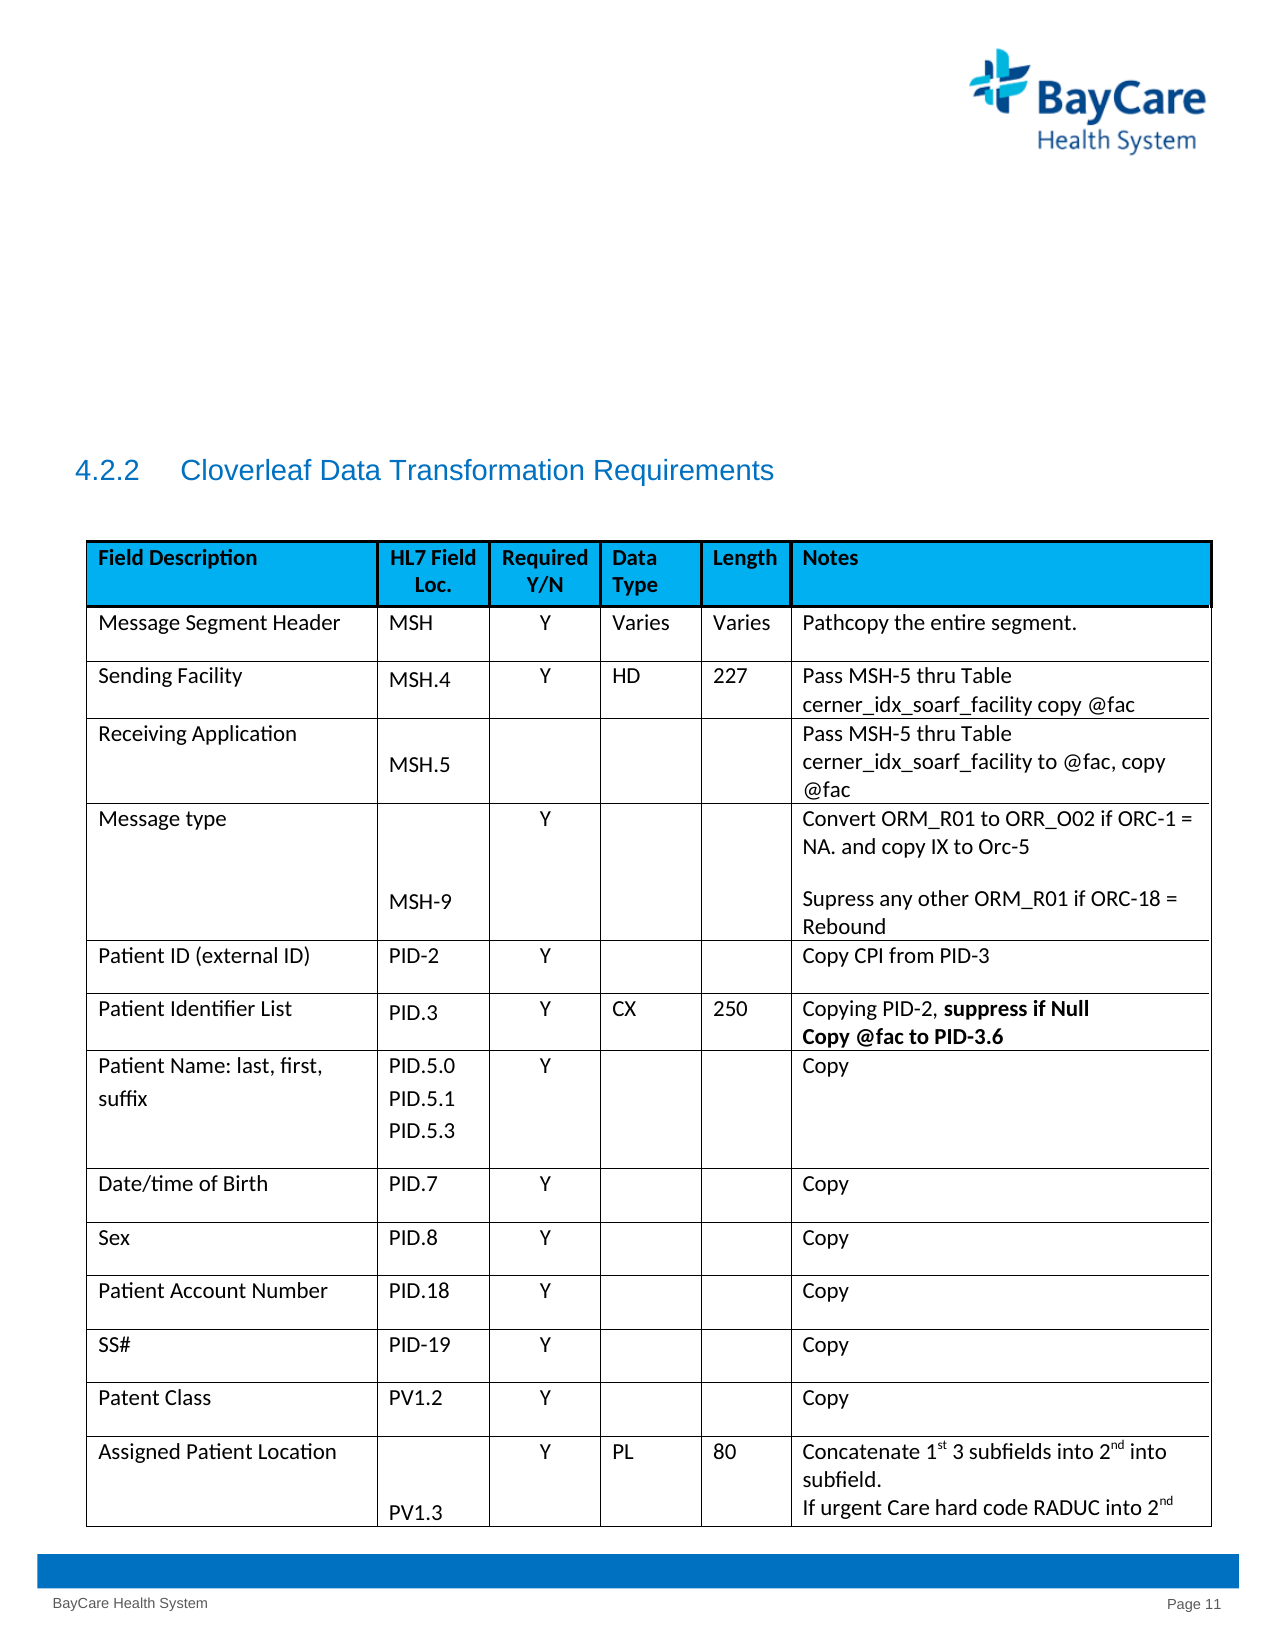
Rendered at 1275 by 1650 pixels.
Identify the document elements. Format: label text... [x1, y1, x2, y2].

table_cell MSH [378, 608, 489, 661]
table_cell Sex [87, 1223, 377, 1275]
table_header Notes [793, 543, 1210, 605]
table_cell Copy [792, 1329, 1211, 1382]
table_cell [601, 1223, 701, 1275]
table_cell Varies [702, 608, 791, 661]
table_cell [601, 1276, 701, 1329]
subtitle 4.2.2 Cloverleaf Data Transformation Requirements [75, 453, 1200, 486]
table_cell Sending Facility [87, 662, 377, 718]
table_cell PID.8 [378, 1223, 489, 1275]
table_cell Patient Account Number [87, 1276, 377, 1329]
table_header Required Y/N [491, 543, 599, 605]
table_cell Y [490, 994, 600, 1050]
table_cell Y [490, 1437, 600, 1526]
table_cell Copy [792, 1168, 1211, 1222]
table_cell 250 [702, 994, 791, 1050]
table_cell [601, 1051, 701, 1168]
table_cell Patent Class [87, 1383, 377, 1436]
table_cell Y [490, 1223, 600, 1275]
table_cell Patient Name: last, first, suffix [87, 1051, 377, 1168]
table_cell [702, 804, 791, 940]
table_cell Y [490, 1169, 600, 1222]
table_cell [601, 719, 701, 803]
table_cell Copy [792, 1050, 1211, 1168]
table_cell HD [601, 662, 701, 718]
table_cell PID.18 [378, 1276, 489, 1329]
table_cell PID-2 [378, 941, 489, 993]
table_header Data Type [602, 543, 700, 605]
table_cell PL [601, 1437, 701, 1526]
table_cell [702, 1051, 791, 1168]
table_cell MSH-9 [378, 804, 489, 940]
table_cell Patient Identifier List [87, 994, 377, 1050]
table_cell [702, 1330, 791, 1382]
table_cell 80 [702, 1437, 791, 1526]
table_cell Copy CPI from PID-3 [792, 940, 1211, 993]
table_cell Message type [87, 804, 377, 940]
table_cell Y [490, 1330, 600, 1382]
table_cell Copy [792, 1275, 1211, 1329]
table_cell [490, 719, 600, 803]
table_cell [702, 1383, 791, 1436]
table_cell Convert ORM_R01 to ORR_O02 if ORC-1 = NA. and copy IX to Orc-5 Supress any other ORM_R01 if ORC-18 = Rebound [792, 803, 1211, 940]
table_cell [702, 1169, 791, 1222]
table_cell [601, 1169, 701, 1222]
table_cell CX [601, 994, 701, 1050]
table_cell [702, 1223, 791, 1275]
picture [951, 37, 1233, 168]
table_cell Y [490, 941, 600, 993]
table_cell 227 [702, 662, 791, 718]
table_header Length [703, 543, 789, 605]
table_cell Pathcopy the entire segment. [792, 605, 1211, 661]
table_cell [601, 804, 701, 940]
table_cell Pass MSH-5 thru Table cerner_idx_soarf_facility to @fac, copy @fac [792, 718, 1211, 803]
table_cell Y [490, 1051, 600, 1168]
table_cell Assigned Patient Location [87, 1437, 377, 1526]
table_cell MSH.5 [378, 719, 489, 803]
table_cell Pass MSH-5 thru Table cerner_idx_soarf_facility copy @fac [792, 661, 1211, 718]
table_cell Patient ID (external ID) [87, 941, 377, 993]
table_cell Y [490, 608, 600, 661]
table_header HL7 Field Loc. [379, 543, 488, 605]
table_cell Y [490, 662, 600, 718]
table_cell SS# [87, 1330, 377, 1382]
table_cell PID.5.0 PID.5.1 PID.5.3 [378, 1051, 489, 1168]
table_cell PID-19 [378, 1330, 489, 1382]
table_cell Message Segment Header [87, 608, 377, 661]
table_cell Copying PID-2, suppress if Null Copy @fac to PID-3.6 [792, 993, 1211, 1050]
table_cell PID.7 [378, 1169, 489, 1222]
table_header Field Description [87, 543, 376, 605]
table_cell Y [490, 1383, 600, 1436]
table_cell Copy [792, 1222, 1211, 1275]
table_cell PV1.2 [378, 1383, 489, 1436]
table_cell Copy [792, 1382, 1211, 1436]
table_cell Receiving Application [87, 719, 377, 803]
table_cell Y [490, 804, 600, 940]
table_cell MSH.4 [378, 662, 489, 718]
table_cell Varies [601, 608, 701, 661]
table_cell [702, 719, 791, 803]
table_cell Y [490, 1276, 600, 1329]
table_cell PID.3 [378, 994, 489, 1050]
table_cell [702, 941, 791, 993]
table_cell [601, 1383, 701, 1436]
table_cell [702, 1276, 791, 1329]
table_cell PV1.3 [378, 1437, 489, 1526]
table_cell [601, 941, 701, 993]
table_cell Date/time of Birth [87, 1169, 377, 1222]
table_cell [601, 1330, 701, 1382]
